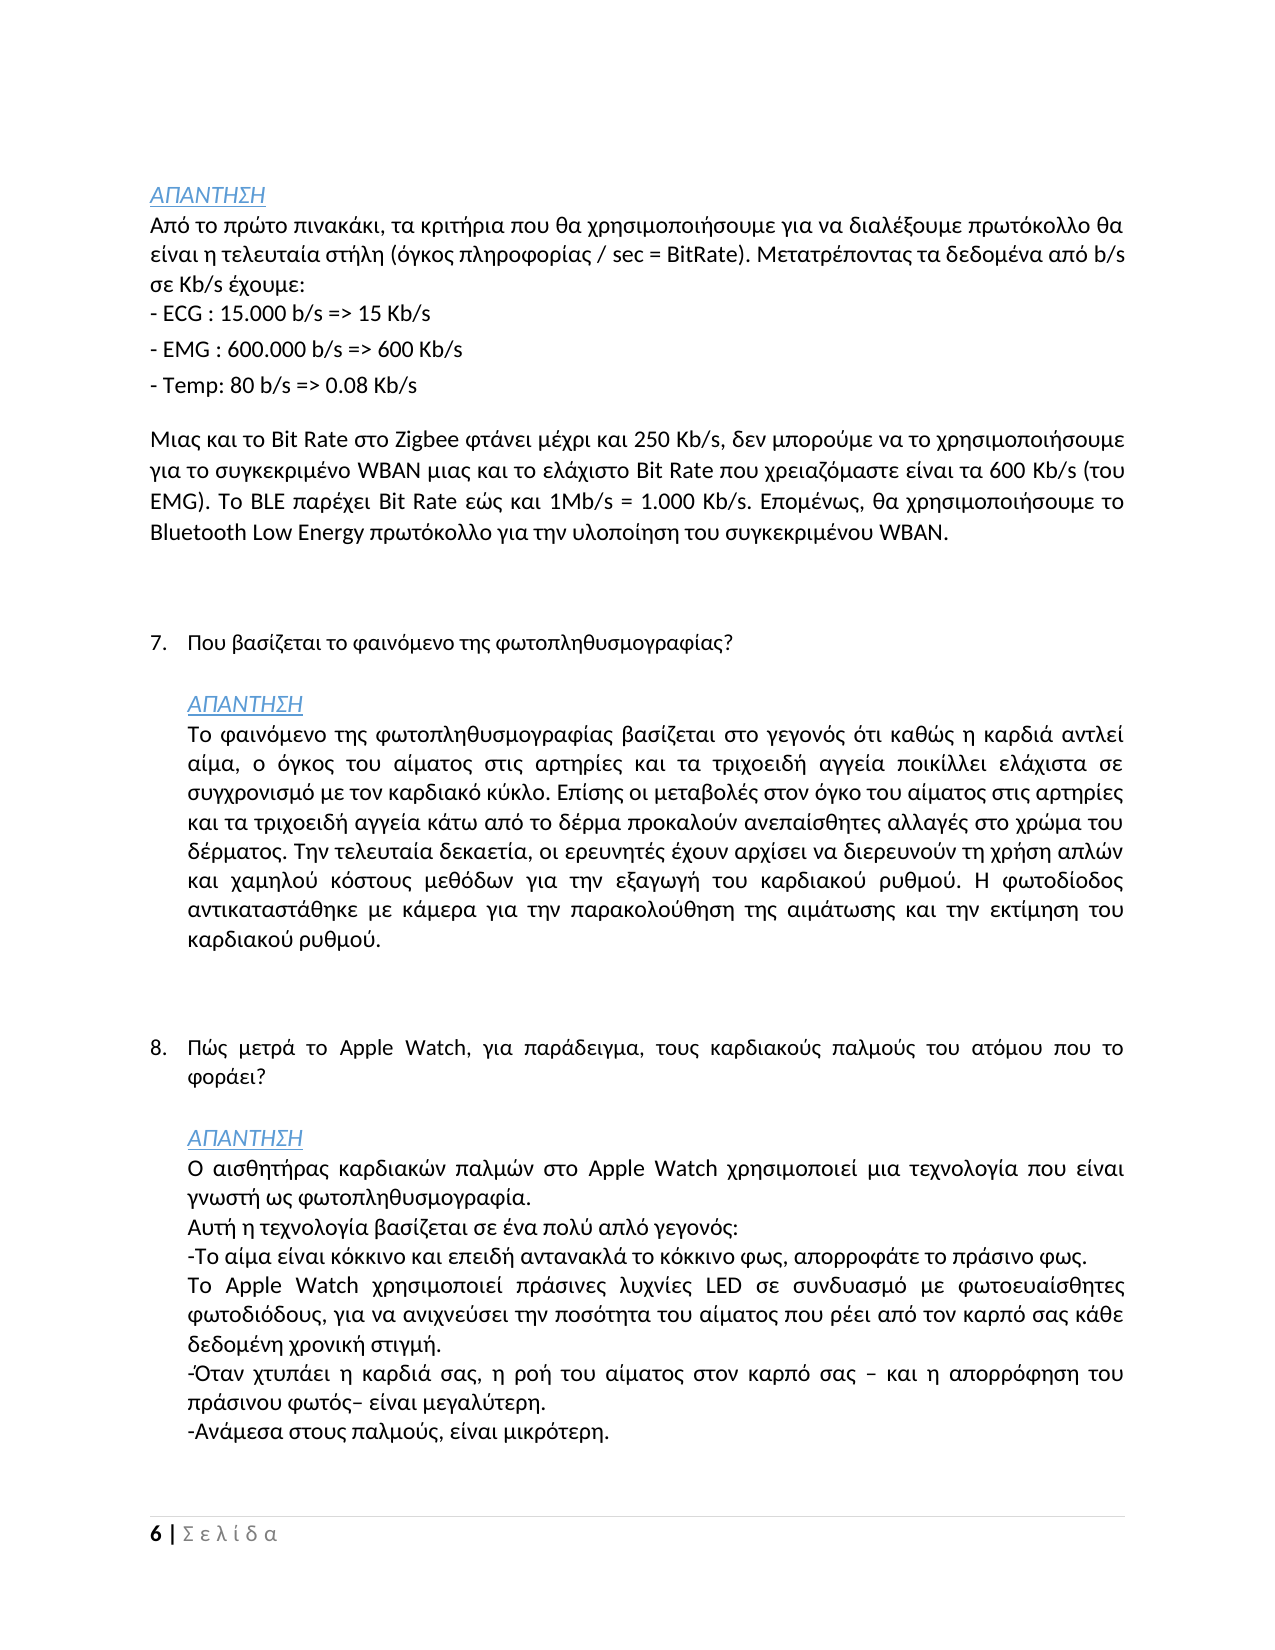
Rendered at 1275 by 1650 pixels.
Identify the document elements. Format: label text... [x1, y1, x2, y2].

list ΑΠΑΝΤΗΣΗ [187, 688, 1125, 719]
text -Ανάμεσα στους παλμούς, είναι μικρότερη. [187, 1416, 1125, 1446]
text Αυτή η τεχνολογία βασίζεται σε ένα πολύ απλό γεγονός: [187, 1212, 1125, 1241]
text Το Apple Watch χρησιμοποιεί πράσινες λυχνίες LED σε συνδυασμό με φωτοευαίσθητες φωτοδιόδους, για να ανιχνεύσει την ποσότητα του αίματος που ρέει από τον καρπό σας κάθε δεδομένη χρονική στιγμή. [187, 1270, 1125, 1358]
text -Το αίμα είναι κόκκινο και επειδή αντανακλά το κόκκινο φως, απορροφάτε το πράσινο φως. [187, 1241, 1125, 1270]
text ΑΠΑΝΤΗΣΗ [150, 180, 1125, 210]
list Το φαινόμενο της φωτοπληθυσμογραφίας βασίζεται στο γεγονός ότι καθώς η καρδιά αντλεί αίμα, ο όγκος του αίματος στις αρτηρίες και τα τριχοειδή αγγεία ποικίλλει ελάχιστα σε συγχρονισμό με τον καρδιακό κύκλο. Επίσης οι μεταβολές στον όγκο του αίματος στις αρτηρίες και τα τριχοειδή αγγεία κάτω από το δέρμα προκαλούν ανεπαίσθητες αλλαγές στο χρώμα του δέρματος. Την τελευταία δεκαετία, οι ερευνητές έχουν αρχίσει να διερευνούν τη χρήση απλών και χαμηλού κόστους μεθόδων για την εξαγωγή του καρδιακού ρυθμού. Η φωτοδίοδος αντικαταστάθηκε με κάμερα για την παρακολούθηση της αιμάτωσης και την εκτίμηση του καρδιακού ρυθμού. [187, 719, 1125, 953]
list ΑΠΑΝΤΗΣΗ [187, 1122, 1125, 1153]
text Ο αισθητήρας καρδιακών παλμών στο Apple Watch χρησιμοποιεί μια τεχνολογία που είναι γνωστή ως φωτοπληθυσμογραφία. [187, 1153, 1125, 1212]
text - Temp: 80 b/s => 0.08 Kb/s [150, 370, 1125, 399]
text - ECG : 15.000 b/s => 15 Kb/s [150, 298, 1125, 327]
text Μιας και το Bit Rate στο Zigbee φτάνει μέχρι και 250 Kb/s, δεν μπορούμε να το χρησιμοποιήσουμε για το συγκεκριμένο WBAN μιας και το ελάχιστο Bit Rate που χρειαζόμαστε είναι τα 600 Kb/s (του EMG). Το BLE παρέχει Bit Rate εώς και 1Mb/s = 1.000 Kb/s. Επομένως, θα χρησιμοποιήσουμε το Bluetooth Low Energy πρωτόκολλο για την υλοποίηση του συγκεκριμένου WBAN. [150, 424, 1125, 547]
list Που βασίζεται το φαινόμενο της φωτοπληθυσμογραφίας? [150, 628, 1125, 656]
text Από το πρώτο πινακάκι, τα κριτήρια που θα χρησιμοποιήσουμε για να διαλέξουμε πρωτόκολλο θα είναι η τελευταία στήλη (όγκος πληροφορίας / sec = BitRate). Μετατρέποντας τα δεδομένα από b/s σε Kb/s έχουμε: [150, 210, 1125, 298]
text -Όταν χτυπάει η καρδιά σας, η ροή του αίματος στον καρπό σας – και η απορρόφηση του πράσινου φωτός– είναι μεγαλύτερη. [187, 1358, 1125, 1416]
list Πώς μετρά το Apple Watch, για παράδειγμα, τους καρδιακούς παλμούς του ατόμου που το φοράει? [150, 1033, 1125, 1090]
text - EMG : 600.000 b/s => 600 Kb/s [150, 334, 1125, 363]
